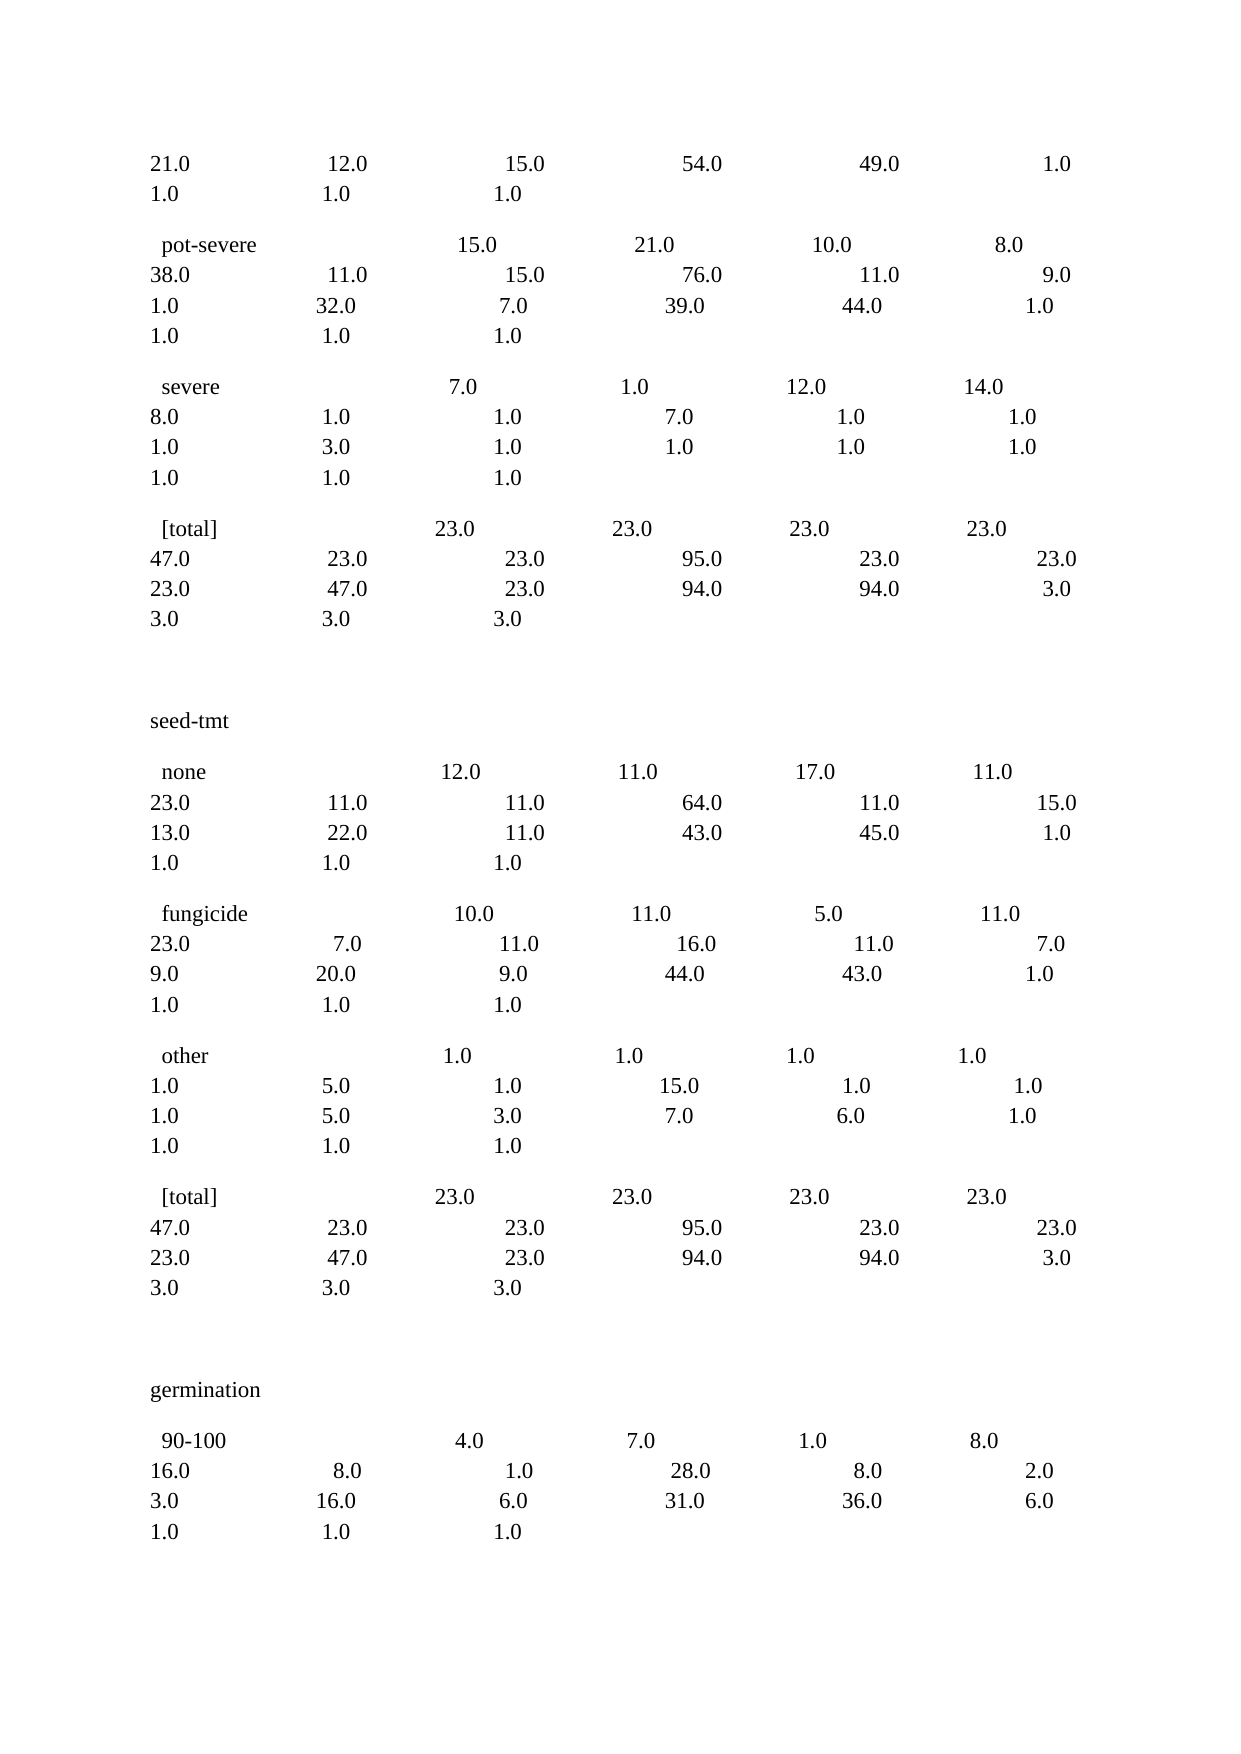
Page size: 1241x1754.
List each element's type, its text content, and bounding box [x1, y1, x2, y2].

text severe 7.0 1.0 12.0 14.0 8.0 1.0 1.0 7.0 1.0 1.0 1.0 3.0 1.0 1.0 1.0 1.0 1.0 1.0 1.0 [150, 373, 1090, 490]
text seed-tmt [150, 707, 1090, 734]
text none 12.0 11.0 17.0 11.0 23.0 11.0 11.0 64.0 11.0 15.0 13.0 22.0 11.0 43.0 45.0 1.0 1.0 1.0 1.0 [150, 758, 1090, 875]
text germination [150, 1376, 1090, 1402]
text [total] 23.0 23.0 23.0 23.0 47.0 23.0 23.0 95.0 23.0 23.0 23.0 47.0 23.0 94.0 94.0 3.0 3.0 3.0 3.0 [150, 514, 1090, 632]
text pot-severe 15.0 21.0 10.0 8.0 38.0 11.0 15.0 76.0 11.0 9.0 1.0 32.0 7.0 39.0 44.0 1.0 1.0 1.0 1.0 [150, 231, 1090, 348]
text other 1.0 1.0 1.0 1.0 1.0 5.0 1.0 15.0 1.0 1.0 1.0 5.0 3.0 7.0 6.0 1.0 1.0 1.0 1.0 [150, 1042, 1090, 1159]
text fungicide 10.0 11.0 5.0 11.0 23.0 7.0 11.0 16.0 11.0 7.0 9.0 20.0 9.0 44.0 43.0 1.0 1.0 1.0 1.0 [150, 900, 1090, 1017]
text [150, 150, 1090, 207]
text 90-100 4.0 7.0 1.0 8.0 16.0 8.0 1.0 28.0 8.0 2.0 3.0 16.0 6.0 31.0 36.0 6.0 1.0 1.0 1.0 [150, 1427, 1090, 1544]
text [total] 23.0 23.0 23.0 23.0 47.0 23.0 23.0 95.0 23.0 23.0 23.0 47.0 23.0 94.0 94.0 3.0 3.0 3.0 3.0 [150, 1183, 1090, 1300]
